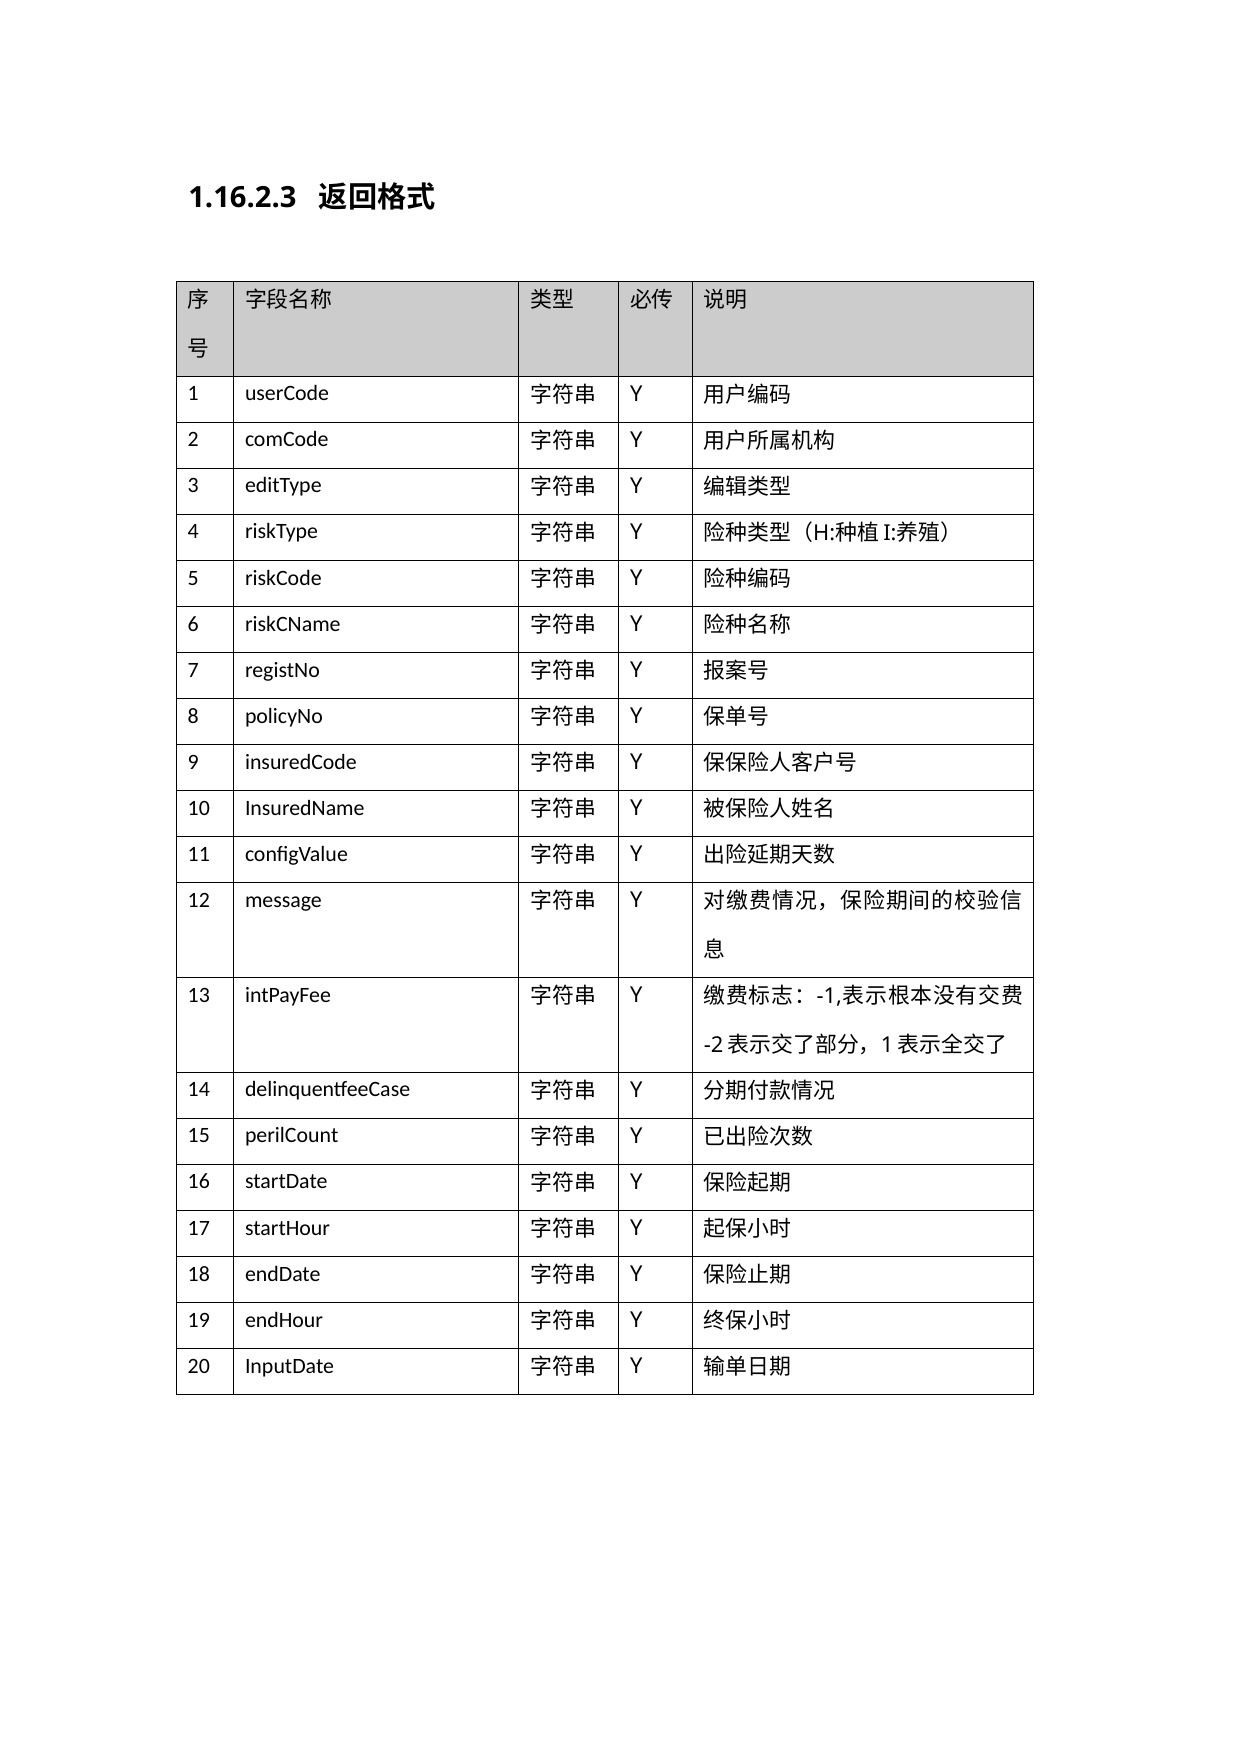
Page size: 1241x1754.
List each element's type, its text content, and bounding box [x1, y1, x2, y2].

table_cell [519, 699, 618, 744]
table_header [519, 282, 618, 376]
subtitle 返回格式 [188, 162, 1053, 227]
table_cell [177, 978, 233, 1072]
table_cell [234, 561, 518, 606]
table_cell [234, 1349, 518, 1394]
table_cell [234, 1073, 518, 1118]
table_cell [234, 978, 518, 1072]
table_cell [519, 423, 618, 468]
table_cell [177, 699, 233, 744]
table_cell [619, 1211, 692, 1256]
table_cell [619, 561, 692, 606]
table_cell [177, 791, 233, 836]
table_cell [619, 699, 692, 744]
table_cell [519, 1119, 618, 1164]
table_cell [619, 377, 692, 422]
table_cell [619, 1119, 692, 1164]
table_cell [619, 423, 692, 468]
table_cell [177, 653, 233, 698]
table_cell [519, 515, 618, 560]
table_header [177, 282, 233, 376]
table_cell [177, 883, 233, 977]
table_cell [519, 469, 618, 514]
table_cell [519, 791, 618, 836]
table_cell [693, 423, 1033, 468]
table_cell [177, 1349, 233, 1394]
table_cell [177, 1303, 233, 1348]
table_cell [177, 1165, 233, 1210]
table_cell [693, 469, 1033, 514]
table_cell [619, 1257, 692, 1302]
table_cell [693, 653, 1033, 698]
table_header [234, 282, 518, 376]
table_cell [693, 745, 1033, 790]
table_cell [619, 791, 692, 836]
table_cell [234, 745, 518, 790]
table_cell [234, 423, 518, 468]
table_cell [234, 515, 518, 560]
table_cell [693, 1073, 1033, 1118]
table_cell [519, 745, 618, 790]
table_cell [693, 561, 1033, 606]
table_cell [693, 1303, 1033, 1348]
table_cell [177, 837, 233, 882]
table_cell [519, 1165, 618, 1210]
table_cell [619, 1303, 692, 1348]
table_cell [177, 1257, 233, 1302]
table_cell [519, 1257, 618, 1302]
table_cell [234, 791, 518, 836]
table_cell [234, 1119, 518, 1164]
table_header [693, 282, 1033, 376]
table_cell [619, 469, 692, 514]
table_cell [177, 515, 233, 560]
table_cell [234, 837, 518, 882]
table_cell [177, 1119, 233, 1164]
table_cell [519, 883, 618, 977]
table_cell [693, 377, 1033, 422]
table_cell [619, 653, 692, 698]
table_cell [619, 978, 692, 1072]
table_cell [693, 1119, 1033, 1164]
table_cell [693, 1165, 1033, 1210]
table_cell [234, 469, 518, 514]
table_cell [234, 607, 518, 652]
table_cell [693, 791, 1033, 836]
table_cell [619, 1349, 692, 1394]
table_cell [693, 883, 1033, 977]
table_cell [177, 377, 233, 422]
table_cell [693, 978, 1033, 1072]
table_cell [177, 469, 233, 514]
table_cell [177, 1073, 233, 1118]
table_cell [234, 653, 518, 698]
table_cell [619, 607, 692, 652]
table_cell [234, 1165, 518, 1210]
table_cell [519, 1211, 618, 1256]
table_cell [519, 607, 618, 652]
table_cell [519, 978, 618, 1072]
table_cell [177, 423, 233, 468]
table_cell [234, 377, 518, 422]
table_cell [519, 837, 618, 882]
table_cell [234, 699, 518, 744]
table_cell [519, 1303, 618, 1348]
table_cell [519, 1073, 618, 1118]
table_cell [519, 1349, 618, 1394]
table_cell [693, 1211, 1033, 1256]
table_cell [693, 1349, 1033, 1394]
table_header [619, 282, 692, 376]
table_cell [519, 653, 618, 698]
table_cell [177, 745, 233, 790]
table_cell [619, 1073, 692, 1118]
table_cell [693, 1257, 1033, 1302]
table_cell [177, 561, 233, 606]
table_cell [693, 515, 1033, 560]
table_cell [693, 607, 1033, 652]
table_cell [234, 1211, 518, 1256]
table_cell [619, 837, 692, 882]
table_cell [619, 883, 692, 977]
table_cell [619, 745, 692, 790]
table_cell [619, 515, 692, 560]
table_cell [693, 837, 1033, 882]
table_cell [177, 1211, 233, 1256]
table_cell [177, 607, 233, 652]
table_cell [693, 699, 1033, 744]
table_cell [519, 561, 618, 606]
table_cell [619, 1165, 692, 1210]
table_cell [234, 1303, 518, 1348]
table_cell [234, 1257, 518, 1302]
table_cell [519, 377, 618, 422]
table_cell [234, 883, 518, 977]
